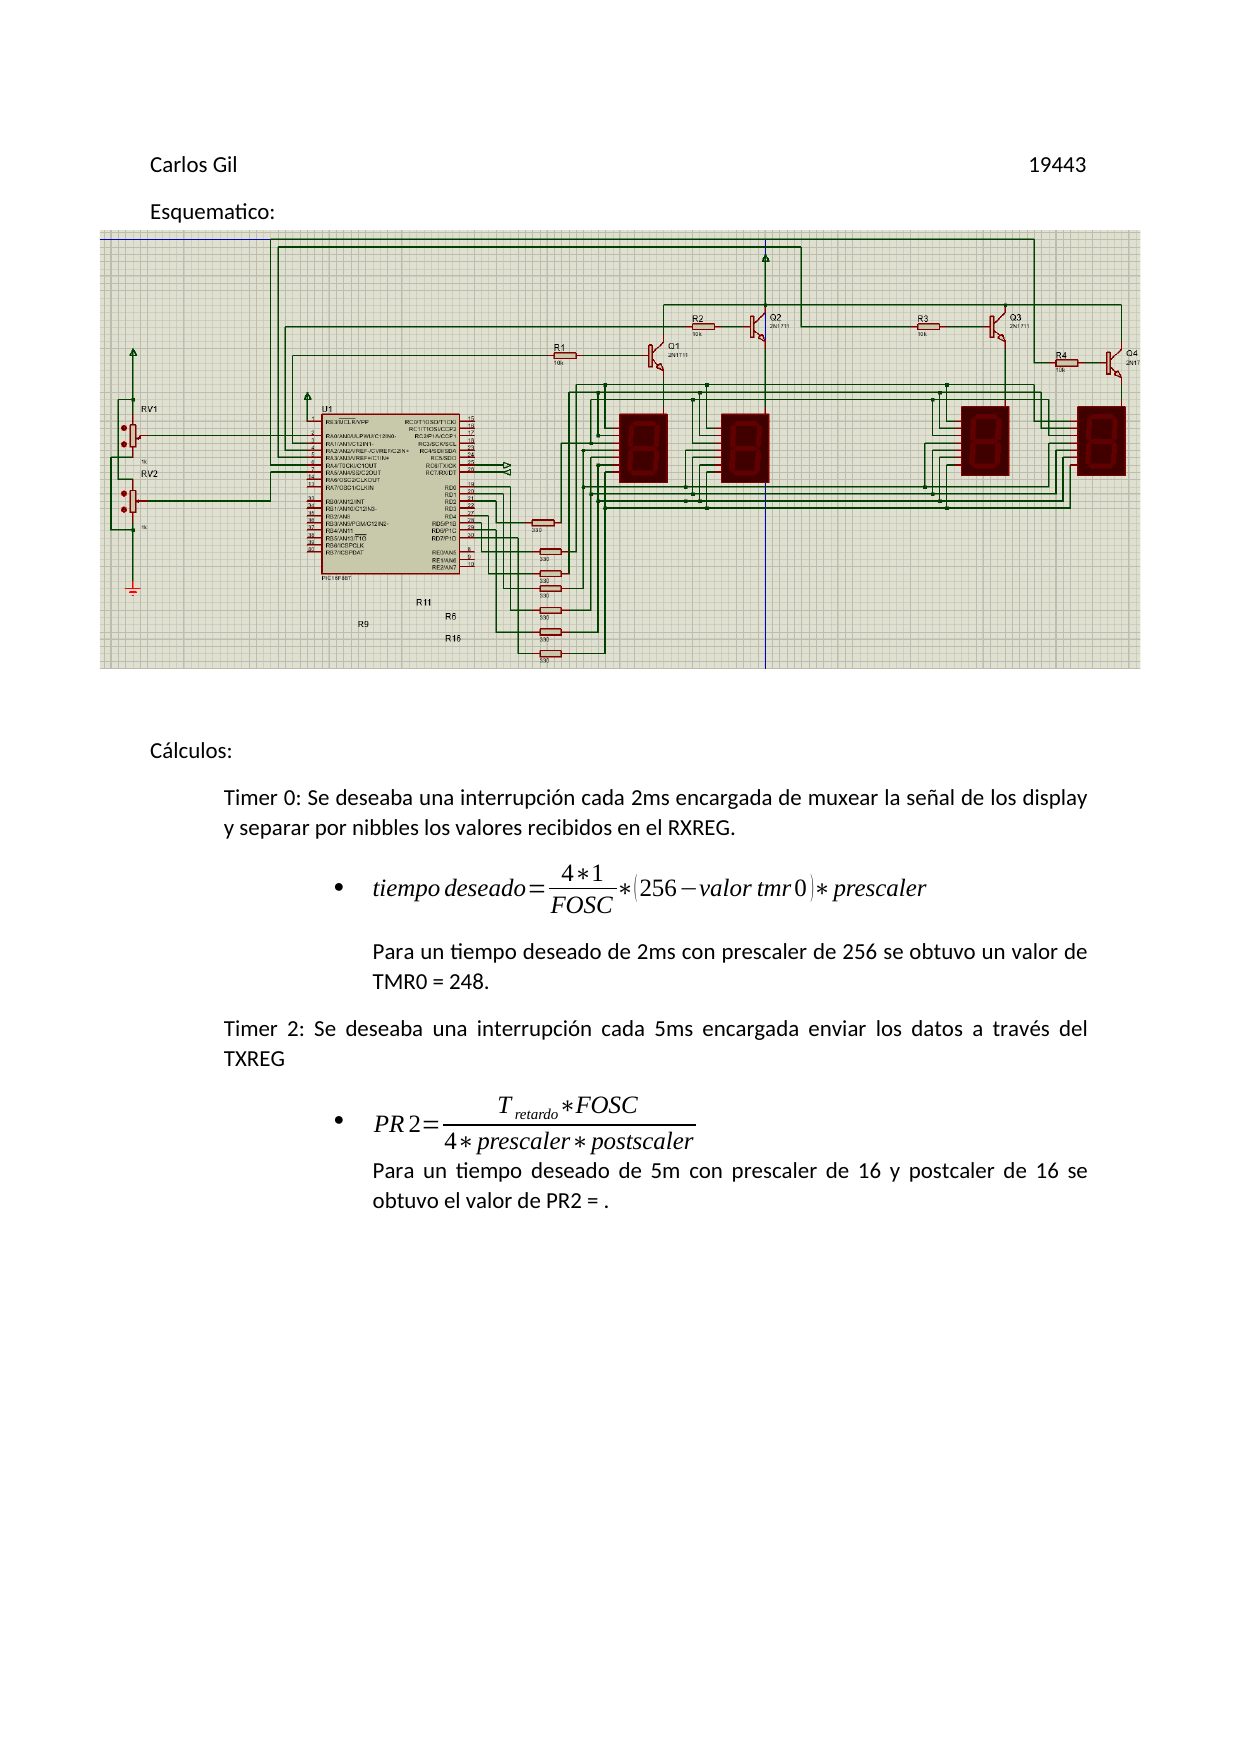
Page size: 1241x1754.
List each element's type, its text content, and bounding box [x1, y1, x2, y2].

text Timer 0: Se deseaba una interrupción cada 2ms encargada de muxear la señal de los display y separar por nibbles los valores recibidos en el RXREG. [224, 783, 1090, 841]
text Carlos Gil 19443 [150, 150, 1090, 178]
text Esquematico: [150, 197, 1090, 225]
text Cálculos: [150, 736, 1090, 764]
text Para un tiempo deseado de 2ms con prescaler de 256 se obtuvo un valor de TMR0 = 248. [372, 937, 1090, 996]
picture [99, 230, 1141, 669]
text Timer 2: Se deseaba una interrupción cada 5ms encargada enviar los datos a través del TXREG [224, 1014, 1090, 1073]
list Para un tiempo deseado de 5m con prescaler de 16 y postcaler de 16 se obtuvo el valor de PR2 = . [372, 1156, 1090, 1214]
